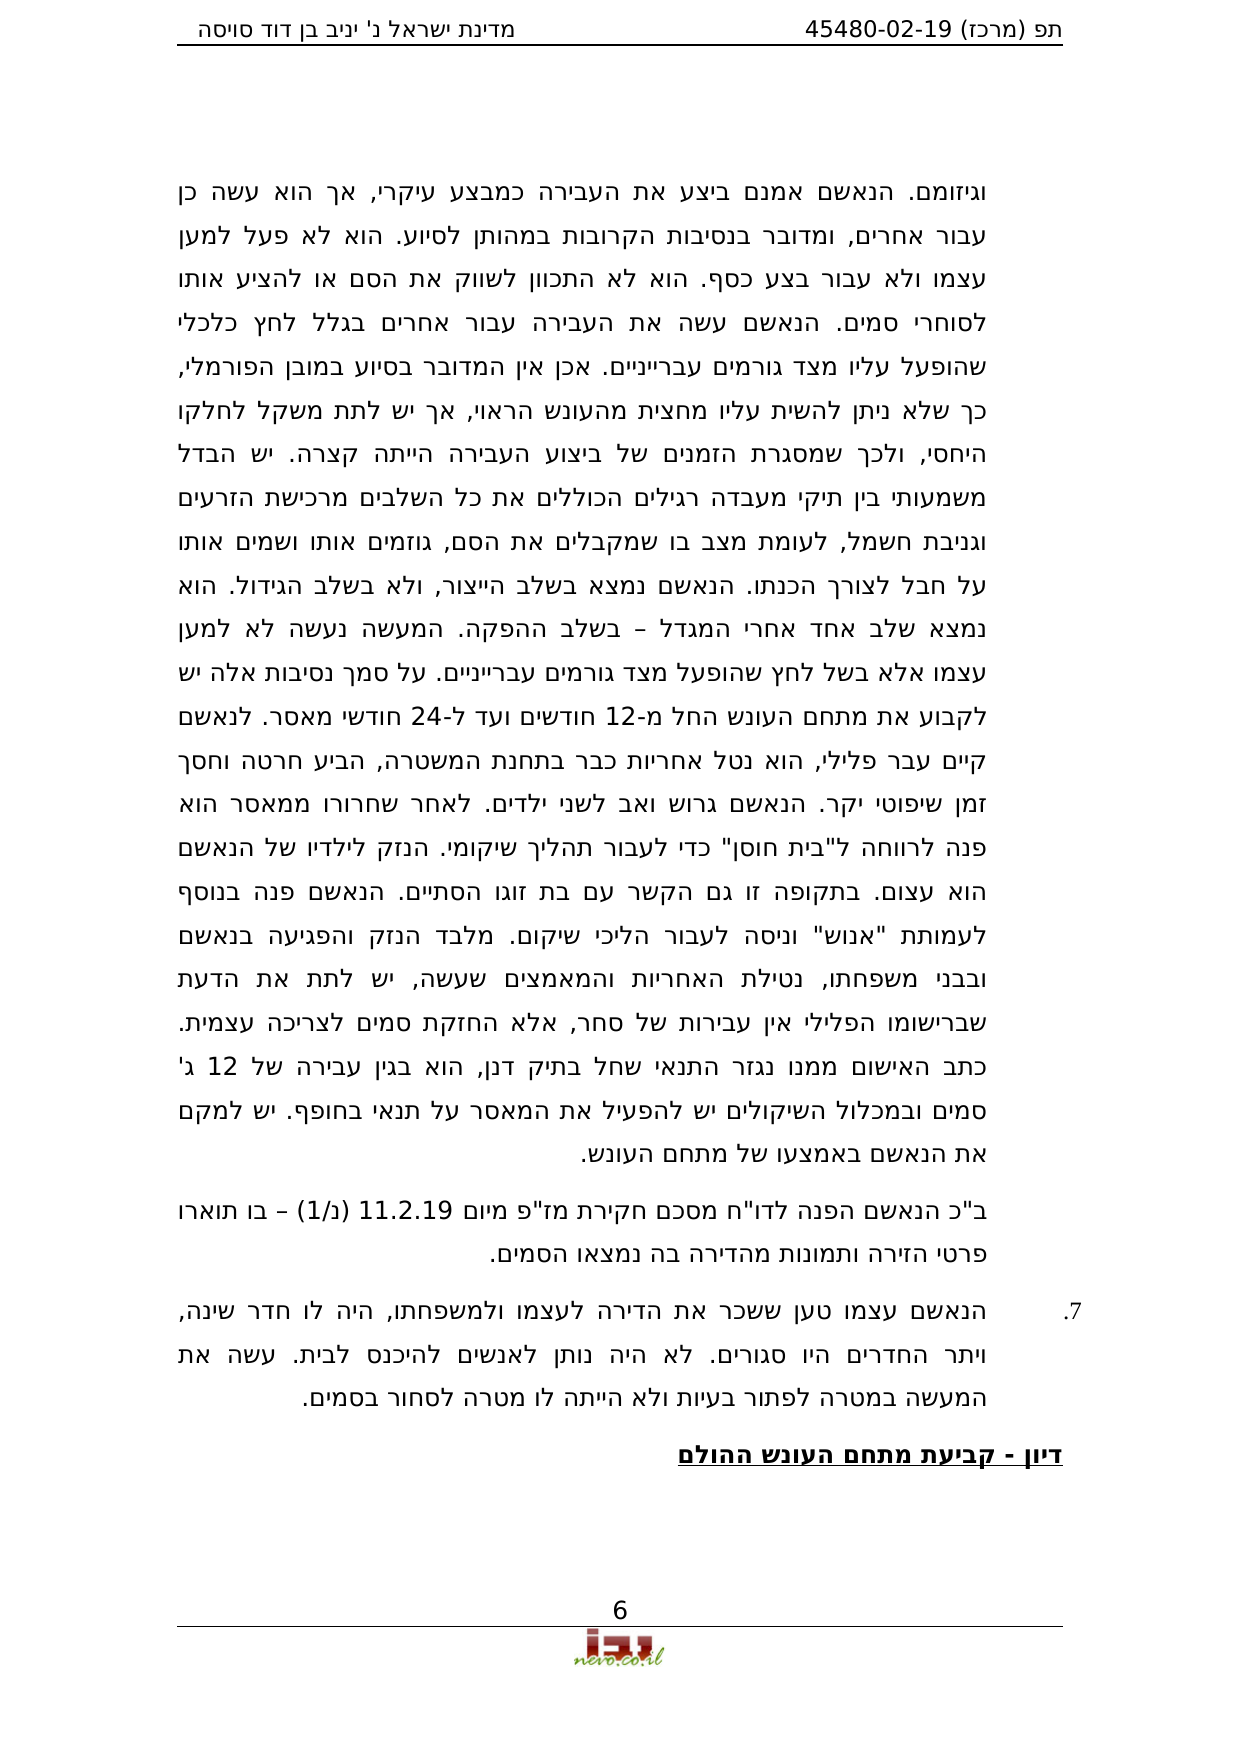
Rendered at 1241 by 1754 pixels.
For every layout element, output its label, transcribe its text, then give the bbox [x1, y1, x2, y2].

text ב"כ הנאשם הפנה לדו"ח מסכם חקירת מז"פ מיום 11.2.19 (נ/1) – בו תוארו פרטי הזירה ותמונות מהדירה בה נמצאו הסמים. [177, 1196, 988, 1269]
text דיון - קביעת מתחם העונש ההולם [177, 1440, 1063, 1469]
picture [574, 1628, 666, 1667]
list הנאשם עצמו טען ששכר את הדירה לעצמו ולמשפחתו, היה לו חדר שינה, ויתר החדרים היו סגורים. לא היה נותן לאנשים להיכנס לבית. עשה את המעשה במטרה לפתור בעיות ולא הייתה לו מטרה לסחור בסמים. [177, 1296, 1063, 1413]
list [177, 177, 1063, 1169]
